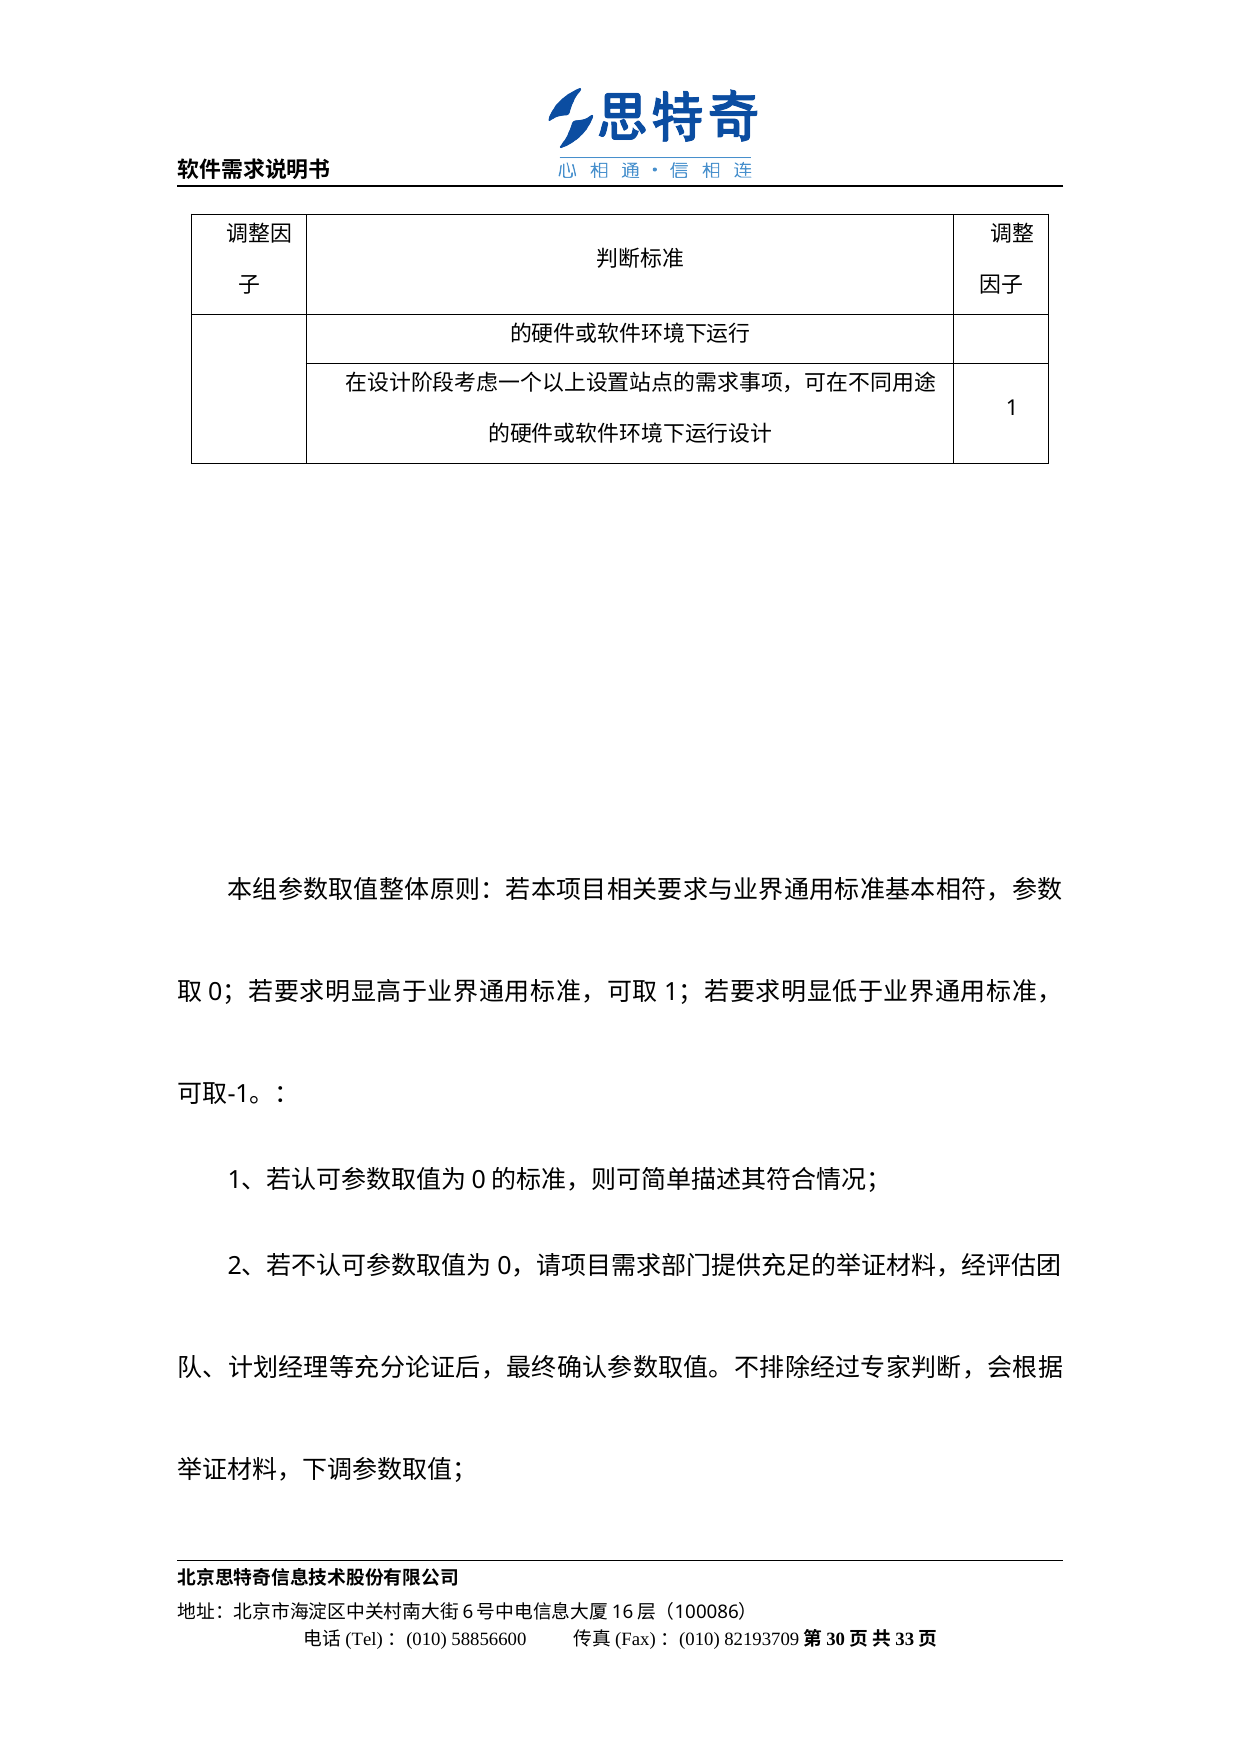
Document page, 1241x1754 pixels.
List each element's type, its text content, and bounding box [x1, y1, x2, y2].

table_header 判断标准 [307, 215, 953, 314]
table_cell 0 [954, 315, 1048, 363]
table_cell 1 [954, 364, 1048, 463]
table_header 调整因子 [954, 215, 1048, 314]
text 2、若不认可参数取值为0，请项目需求部门提供充足的举证材料，经评估团队、计划经理等充分论证后，最终确认参数取值。不排除经过专家判断，会根据举证材料，下调参数取值； [177, 1229, 1063, 1501]
picture [548, 88, 758, 178]
text 本组参数取值整体原则：若本项目相关要求与业界通用标准基本相符，参数取0；若要求明显高于业界通用标准，可取1；若要求明显低于业界通用标准，可取-1。： [177, 854, 1063, 1125]
table_header 调整因子 [192, 215, 306, 314]
table_cell 在设计阶段考虑一个以上设置站点的需求事项，可在用途类似的硬件或软件环境下运行 [307, 315, 953, 363]
table_cell 在设计阶段考虑一个以上设置站点的需求事项，可在不同用途的硬件或软件环境下运行设计 [307, 364, 953, 463]
text 1、若认可参数取值为0的标准，则可简单描述其符合情况； [177, 1143, 1063, 1211]
